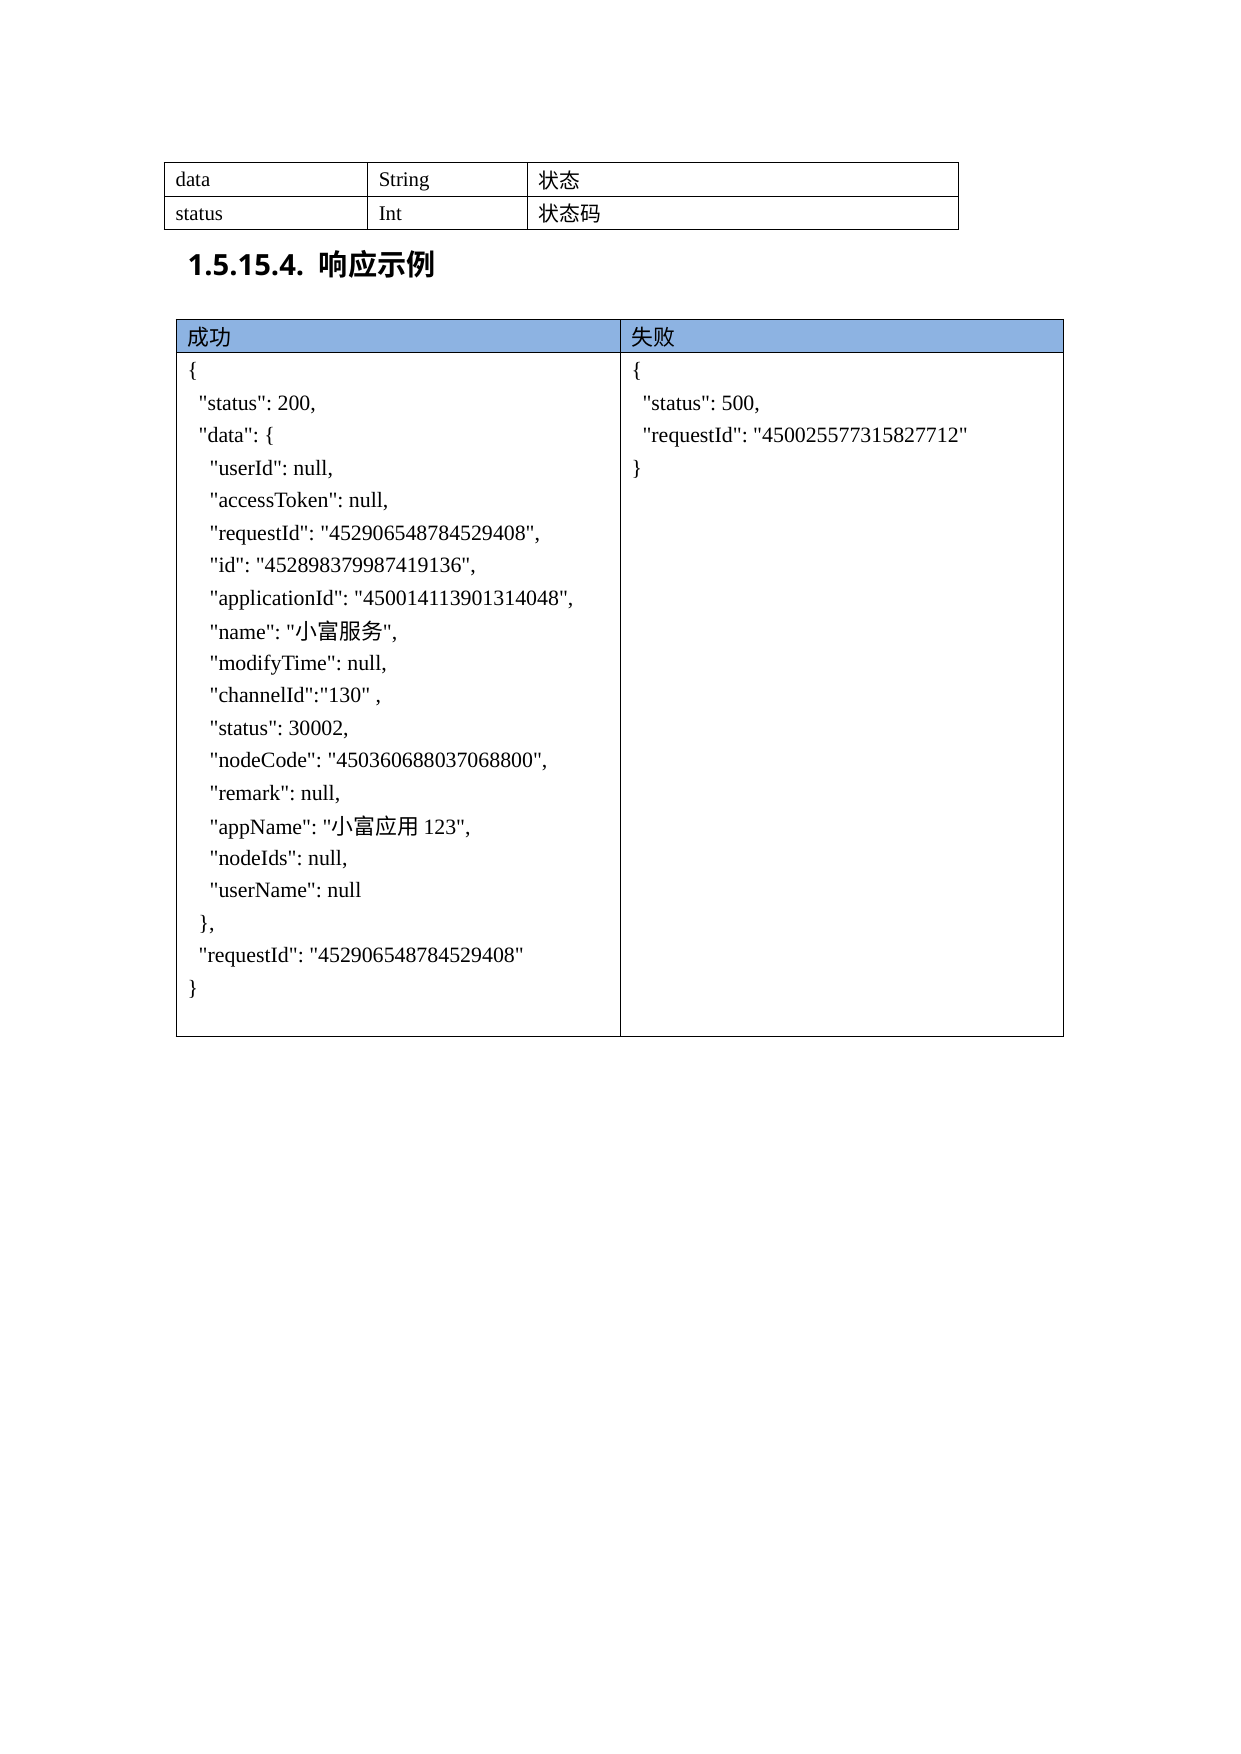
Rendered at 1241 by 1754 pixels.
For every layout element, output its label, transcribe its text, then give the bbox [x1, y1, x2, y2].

table_cell 状态 [528, 163, 958, 196]
table_cell data [165, 163, 367, 196]
table_cell Int [368, 197, 527, 229]
table_header 失败 [621, 320, 1063, 352]
table_cell { "status": 200, "data": { "userId": null, "accessToken": null, "requestId": "452906548784529408", "id": "452898379987419136", "applicationId": "450014113901314048", "name": "小富服务", "modifyTime": null, "channelId":"130" , "status": 30002, "nodeCode": "450360688037068800", "remark": null, "appName": "小富应用123", "nodeIds": null, "userName": null }, "requestId": "452906548784529408" } [177, 353, 620, 1036]
table_cell status [165, 197, 367, 229]
table_cell 状态码 [528, 197, 958, 229]
subtitle 响应示例 [187, 230, 1053, 295]
table_cell { "status": 500, "requestId": "450025577315827712" } [621, 353, 1063, 1036]
table_cell String [368, 163, 527, 196]
table_header 成功 [177, 320, 620, 352]
